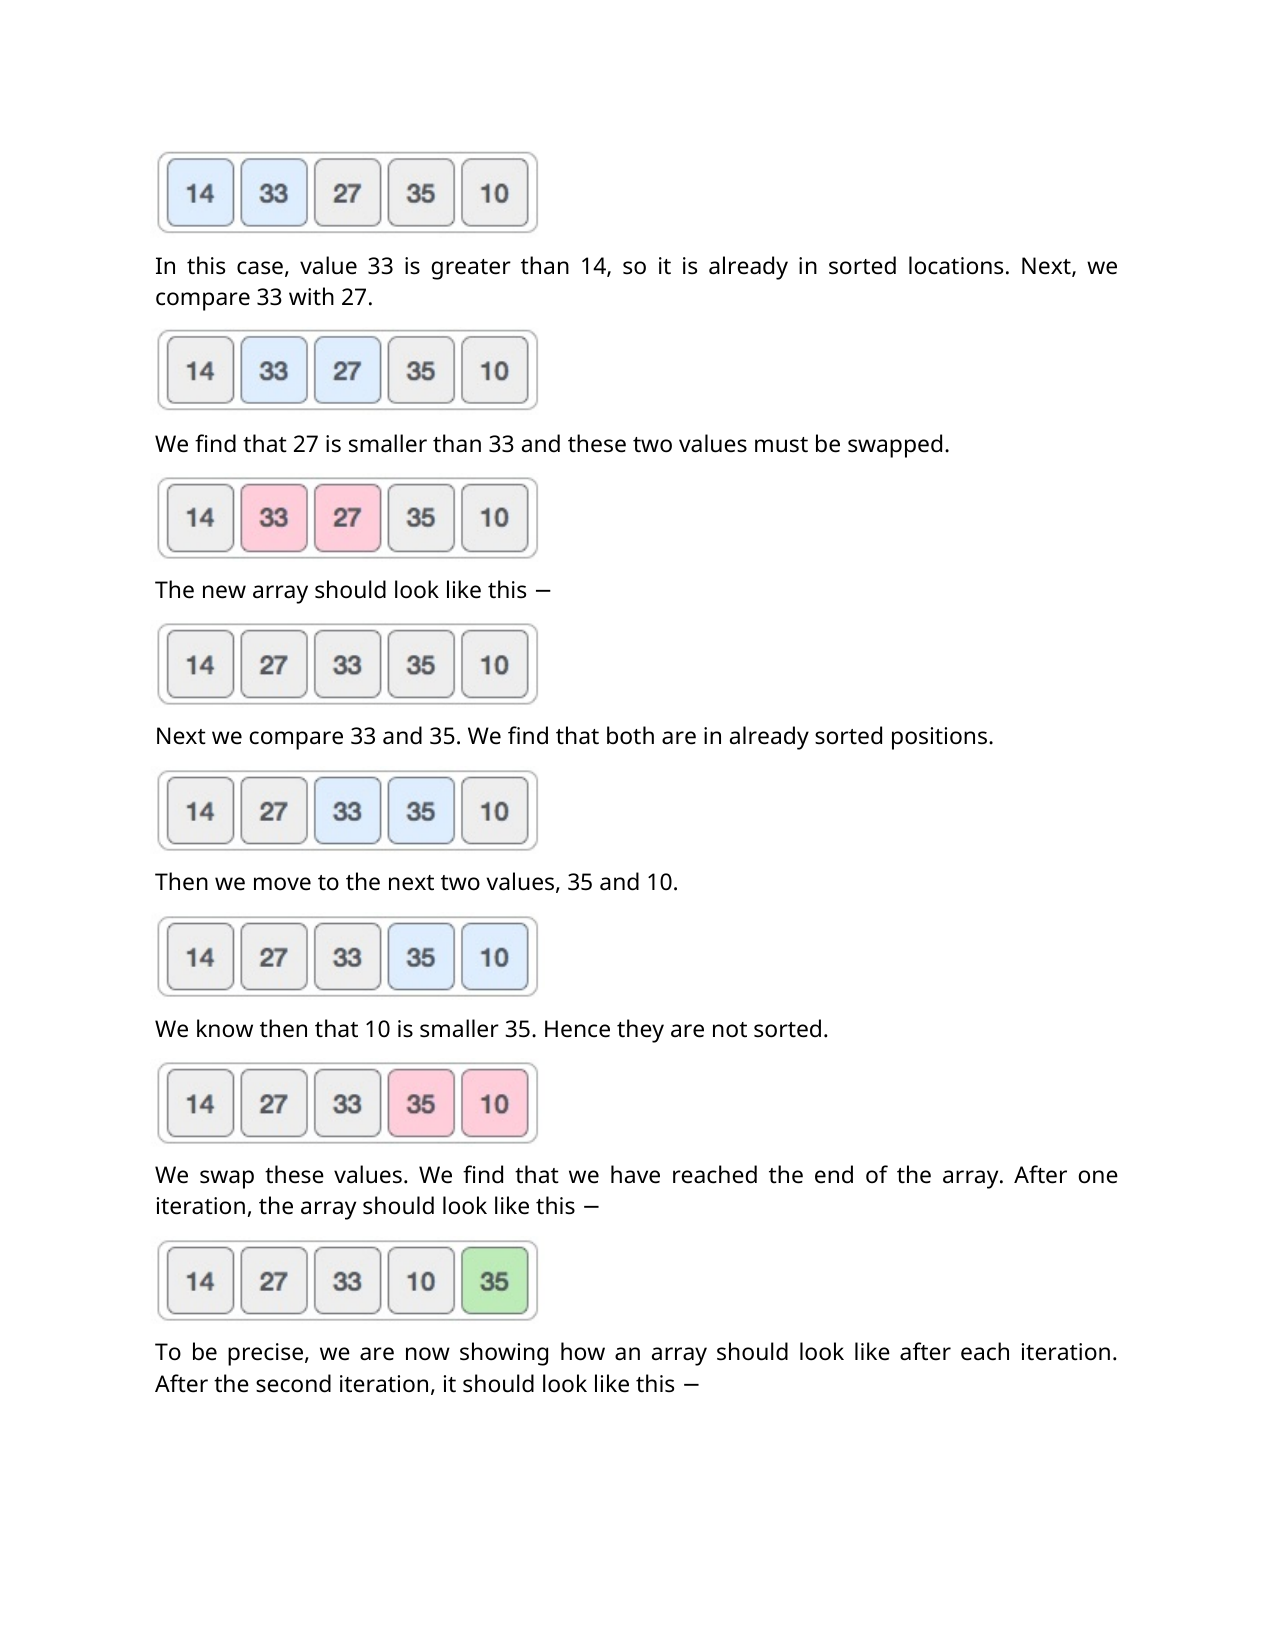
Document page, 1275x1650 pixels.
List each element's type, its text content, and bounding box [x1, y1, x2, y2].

text We swap these values. We find that we have reached the end of the array. After one iteration, the array should look like this − [155, 1159, 1120, 1221]
picture [150, 620, 545, 708]
text The new array should look like this − [155, 574, 1120, 605]
picture [150, 150, 545, 238]
text We know then that 10 is smaller 35. Hence they are not sorted. [155, 1012, 1120, 1044]
text Then we move to the next two values, 35 and 10. [155, 866, 1120, 897]
picture [150, 327, 545, 415]
picture [150, 912, 545, 1000]
text Next we compare 33 and 35. We find that both are in already sorted positions. [155, 720, 1120, 751]
picture [150, 473, 545, 562]
picture [150, 1058, 545, 1147]
text In this case, value 33 is greater than 14, so it is already in sorted locations. Next, we compare 33 with 27. [155, 250, 1120, 312]
text To be precise, we are now showing how an array should look like after each iteration. After the second iteration, it should look like this − [155, 1336, 1120, 1399]
picture [150, 766, 545, 854]
picture [150, 1236, 545, 1324]
text We find that 27 is smaller than 33 and these two values must be swapped. [155, 427, 1120, 459]
